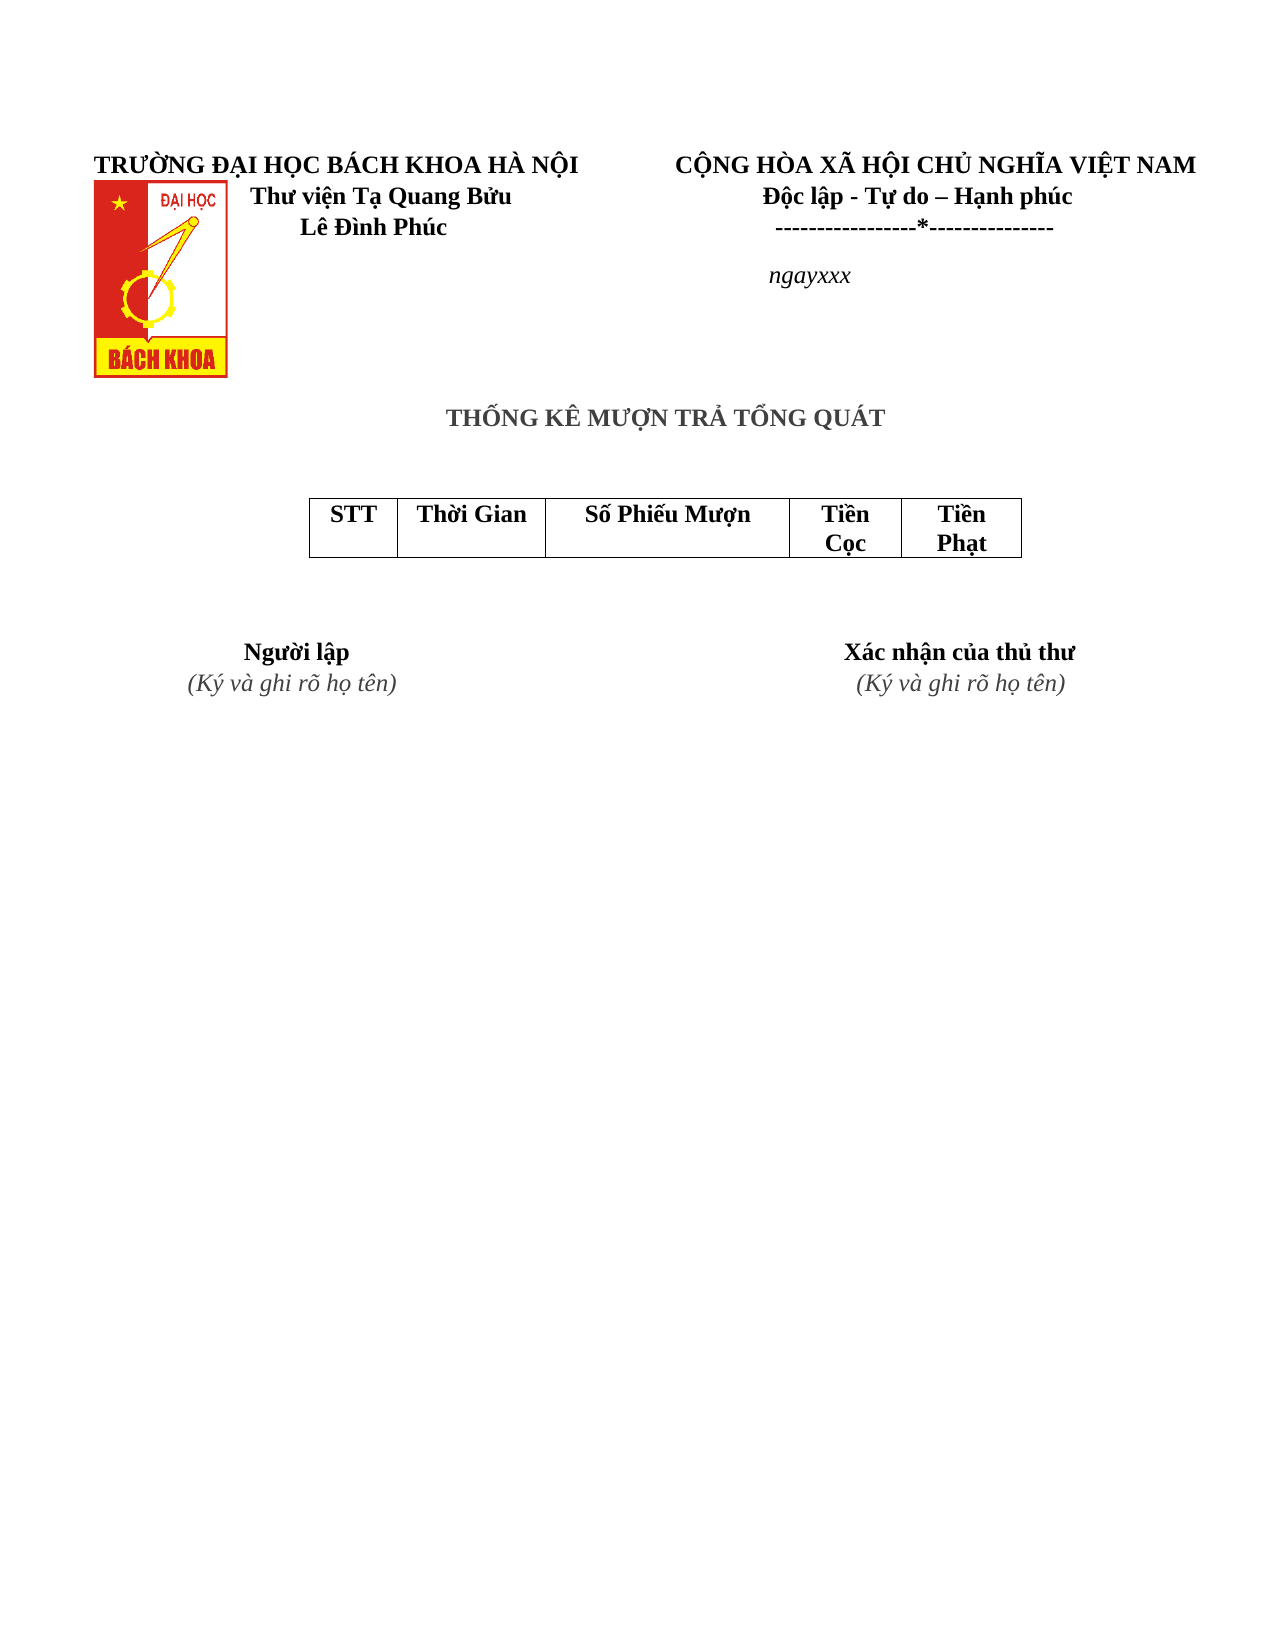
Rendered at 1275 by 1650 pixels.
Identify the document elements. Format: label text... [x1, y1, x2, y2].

picture [93, 180, 228, 378]
table_header Tiền Cọc [790, 499, 901, 557]
text Lê Đình Phúc -----------------*--------------- [94, 212, 1237, 241]
text Người lập Xác nhận của thủ thư [169, 637, 1237, 665]
table_header Thời Gian [398, 499, 545, 557]
text THỐNG KÊ MƯỢN TRẢ TỔNG QUÁT [94, 403, 1237, 432]
table_header Số Phiếu Mượn [546, 499, 789, 557]
text ngayxxx [469, 260, 1237, 288]
text (Ký và ghi rõ họ tên) (Ký và ghi rõ họ tên) [94, 668, 1237, 696]
text TRƯỜNG ĐẠI HỌC BÁCH KHOA HÀ NỘI CỘNG HÒA XÃ HỘI CHỦ NGHĨA VIỆT NAM [94, 150, 1237, 179]
table_header Tiền Phạt [902, 499, 1021, 557]
table_header STT [310, 499, 397, 557]
text Thư viện Tạ Quang Bửu Độc lập - Tự do – Hạnh phúc [94, 181, 1237, 210]
